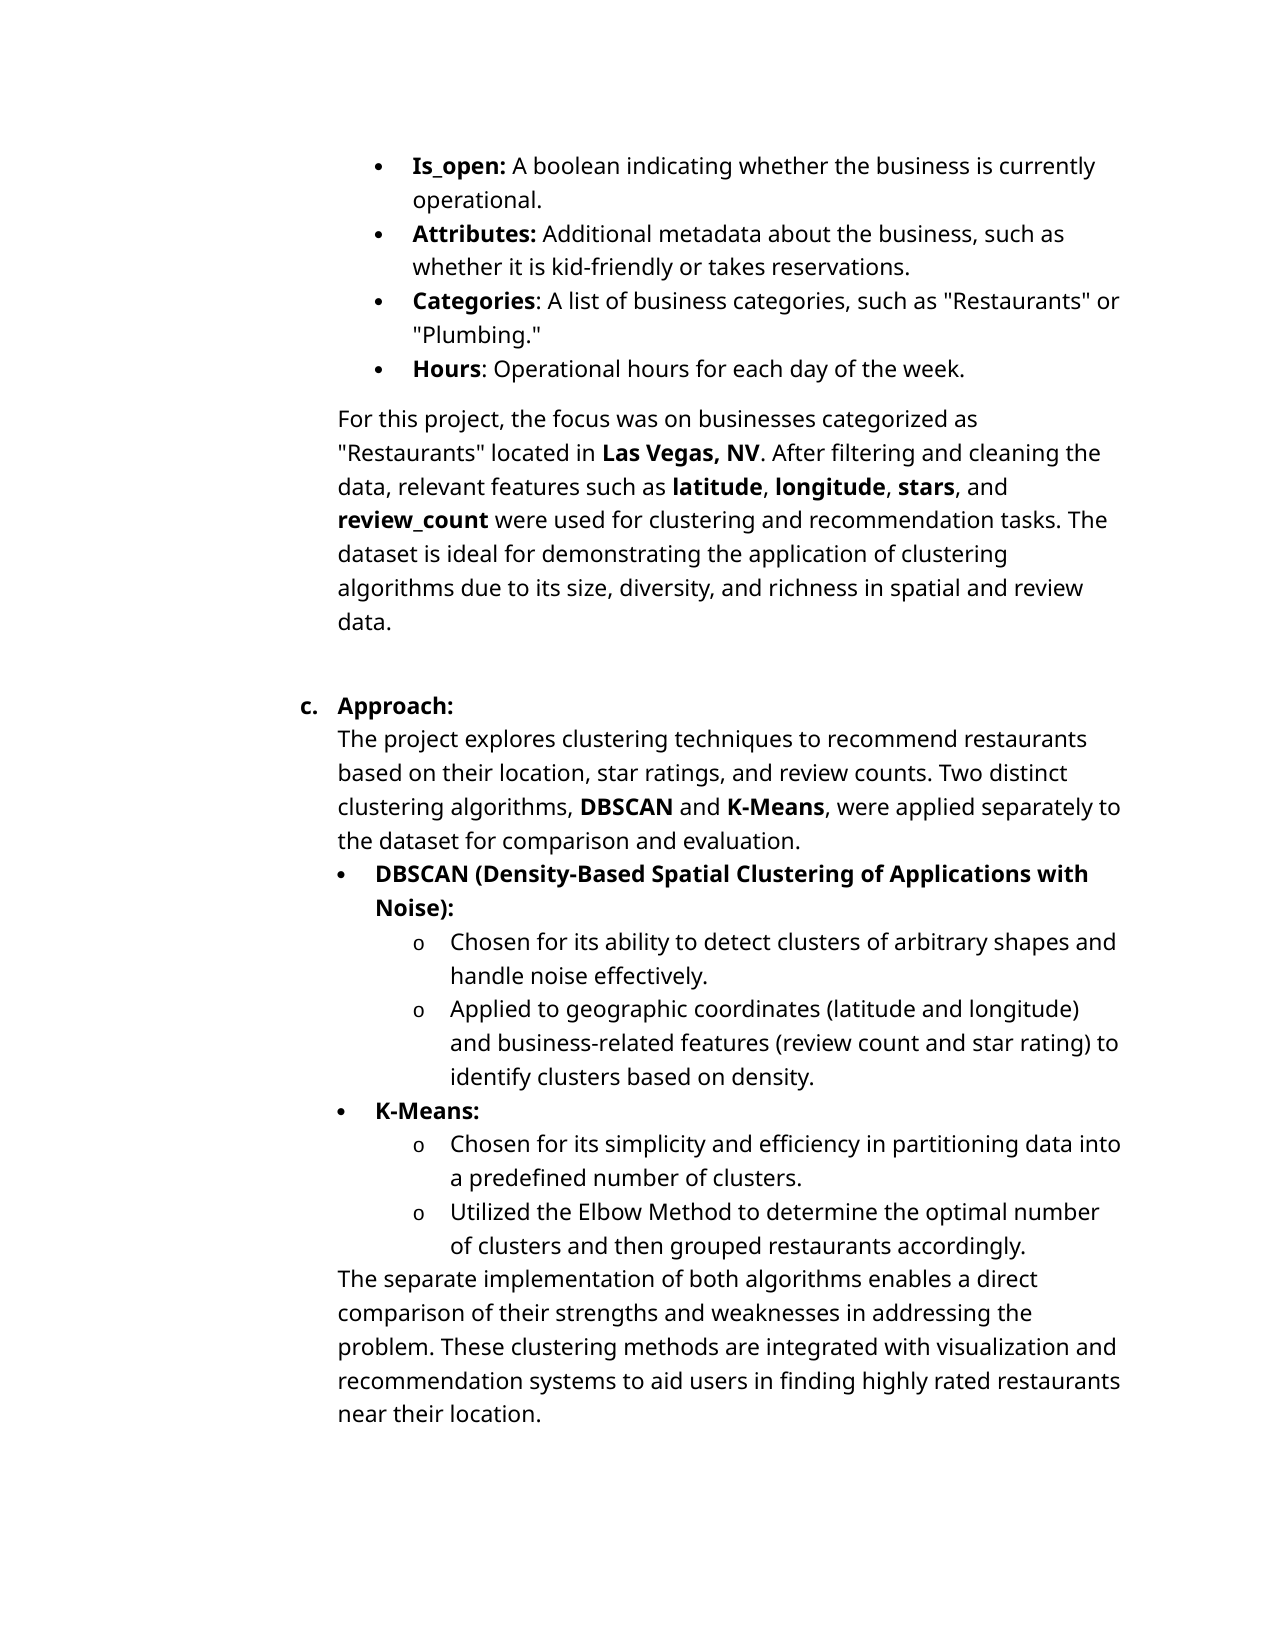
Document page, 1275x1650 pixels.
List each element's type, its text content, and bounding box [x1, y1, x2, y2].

list Chosen for its simplicity and efficiency in partitioning data into a predefined number of clusters. [412, 1128, 1125, 1193]
list Chosen for its ability to detect clusters of arbitrary shapes and handle noise effectively. [412, 926, 1125, 991]
list The separate implementation of both algorithms enables a direct comparison of their strengths and weaknesses in addressing the problem. These clustering methods are integrated with visualization and recommendation systems to aid users in finding highly rated restaurants near their location. [337, 1263, 1125, 1429]
list The project explores clustering techniques to recommend restaurants based on their location, star ratings, and review counts. Two distinct clustering algorithms, DBSCAN and K-Means, were applied separately to the dataset for comparison and evaluation. [337, 723, 1125, 856]
text For this project, the focus was on businesses categorized as "Restaurants" located in Las Vegas, NV. After filtering and cleaning the data, relevant features such as latitude, longitude, stars, and review_count were used for clustering and recommendation tasks. The dataset is ideal for demonstrating the application of clustering algorithms due to its size, diversity, and richness in spatial and review data. [337, 403, 1125, 637]
list Categories: A list of business categories, such as "Restaurants" or "Plumbing." [375, 285, 1125, 350]
list Attributes: Additional metadata about the business, such as whether it is kid-friendly or takes reservations. [375, 217, 1125, 282]
list Is_open: A boolean indicating whether the business is currently operational. [375, 150, 1125, 215]
list Applied to geographic coordinates (latitude and longitude) and business-related features (review count and star rating) to identify clusters based on density. [412, 993, 1125, 1092]
list Utilized the Elbow Method to determine the optimal number of clusters and then grouped restaurants accordingly. [412, 1196, 1125, 1261]
list DBSCAN (Density-Based Spatial Clustering of Applications with Noise): [337, 858, 1125, 923]
list Approach: [300, 689, 1125, 721]
list K-Means: [337, 1094, 1125, 1126]
list Hours: Operational hours for each day of the week. [375, 352, 1125, 384]
